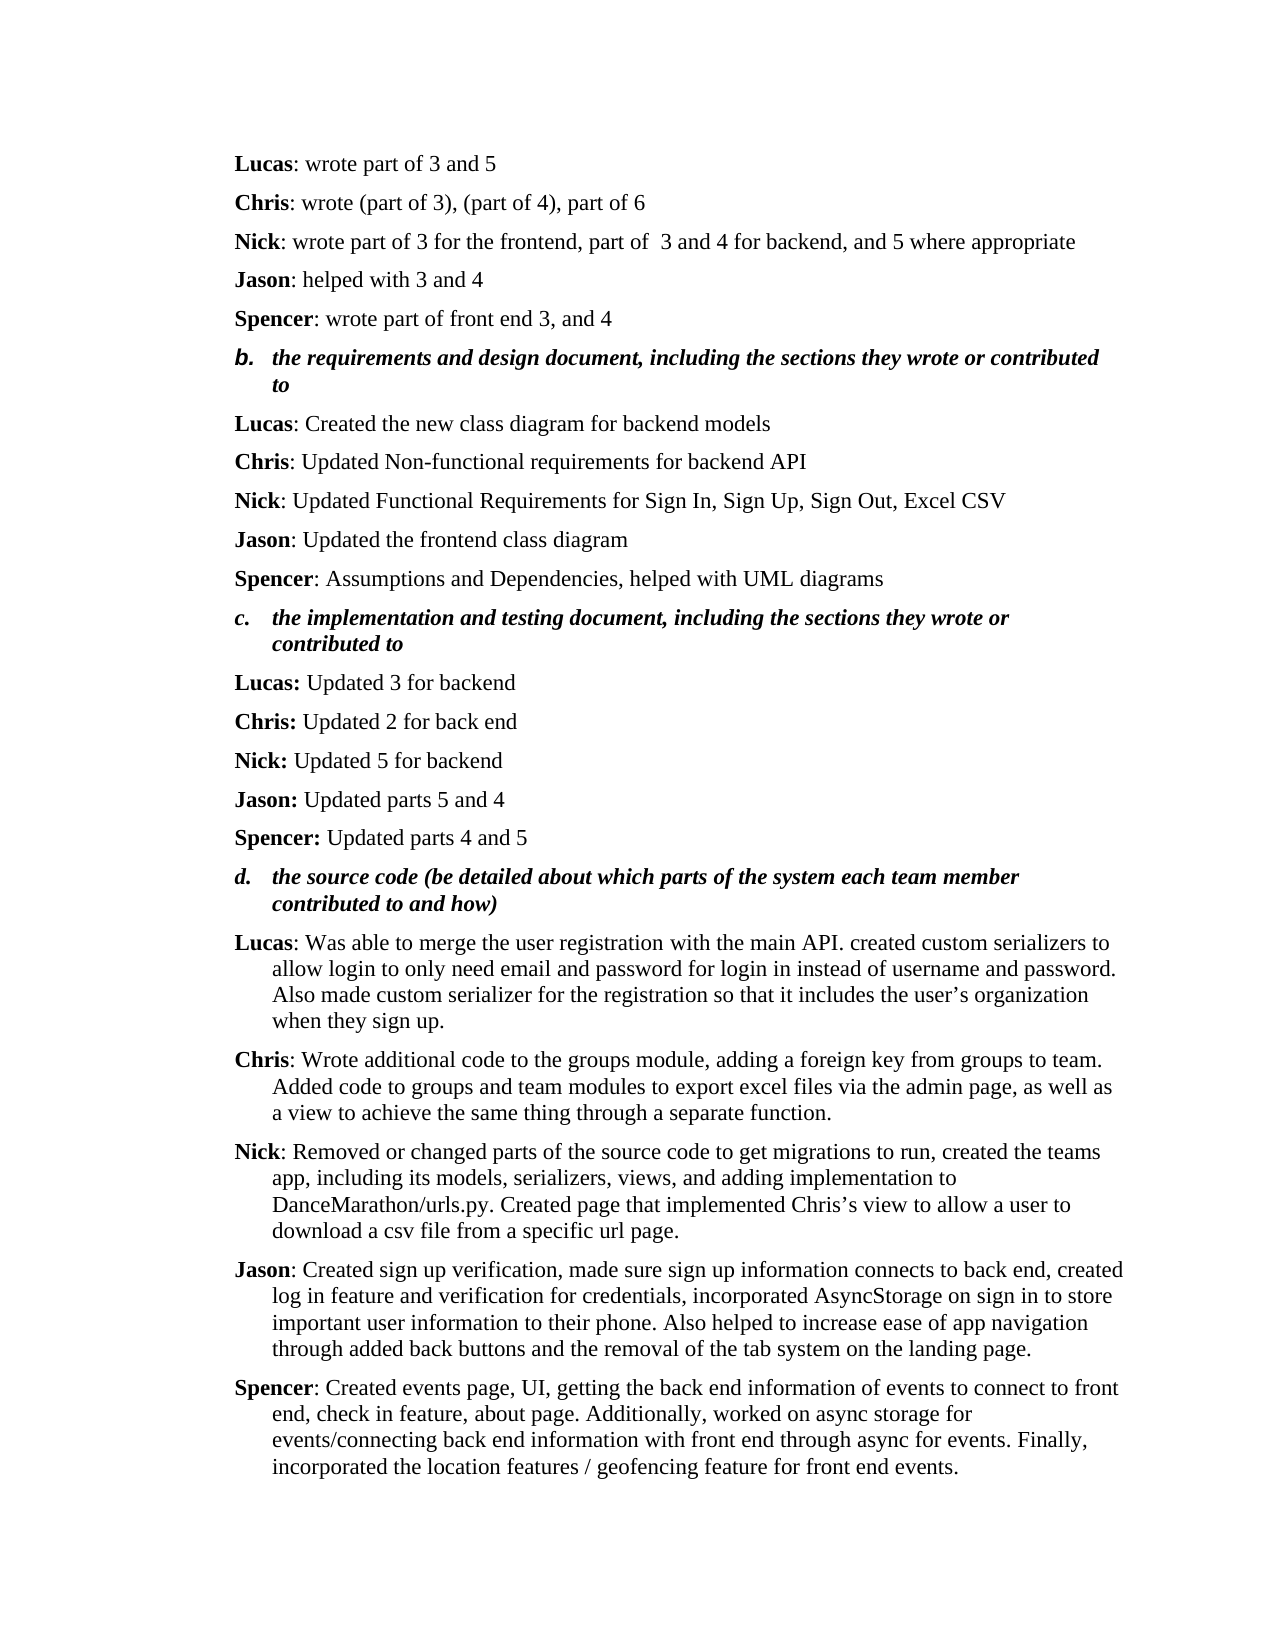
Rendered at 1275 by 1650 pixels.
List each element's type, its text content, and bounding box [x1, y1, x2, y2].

text Spencer: Created events page, UI, getting the back end information of events to connect to front end, check in feature, about page. Additionally, worked on async storage for events/connecting back end information with front end through async for events. Finally, incorporated the location features / geofencing feature for front end events. [234, 1374, 1125, 1479]
text Chris: Updated 2 for back end [197, 708, 1125, 734]
text Nick: Updated 5 for backend [197, 747, 1125, 773]
text Spencer: wrote part of front end 3, and 4 [197, 305, 1125, 332]
text Chris: Wrote additional code to the groups module, adding a foreign key from groups to team. Added code to groups and team modules to export excel files via the admin page, as well as a view to achieve the same thing through a separate function. [234, 1046, 1125, 1126]
text Nick: Updated Functional Requirements for Sign In, Sign Up, Sign Out, Excel CSV [197, 487, 1125, 514]
text Lucas: Was able to merge the user registration with the main API. created custom serializers to allow login to only need email and password for login in instead of username and password. Also made custom serializer for the registration so that it includes the user’s organization when they sign up. [234, 928, 1125, 1034]
text Jason: helped with 3 and 4 [197, 267, 1125, 293]
list the requirements and design document, including the sections they wrote or contributed to [234, 344, 1125, 397]
text Nick: wrote part of 3 for the frontend, part of 3 and 4 for backend, and 5 where appropriate [197, 228, 1125, 254]
text Jason: Created sign up verification, made sure sign up information connects to back end, created log in feature and verification for credentials, incorporated AsyncStorage on sign in to store important user information to their phone. Also helped to increase ease of app navigation through added back buttons and the removal of the tab system on the landing page. [234, 1256, 1125, 1361]
text Lucas: Created the new class diagram for backend models [234, 409, 1125, 436]
text Chris: Updated Non-functional requirements for backend API [234, 448, 1125, 475]
text Lucas: Updated 3 for backend [197, 669, 1125, 695]
text Lucas: wrote part of 3 and 5 [197, 150, 1125, 176]
list the implementation and testing document, including the sections they wrote or contributed to [234, 604, 1125, 657]
text Jason: Updated parts 5 and 4 [197, 786, 1125, 812]
list the source code (be detailed about which parts of the system each team member contributed to and how) [234, 863, 1125, 916]
text Jason: Updated the frontend class diagram [197, 526, 1125, 552]
text Chris: wrote (part of 3), (part of 4), part of 6 [234, 189, 1125, 215]
text Nick: Removed or changed parts of the source code to get migrations to run, created the teams app, including its models, serializers, views, and adding implementation to DanceMarathon/urls.py. Created page that implemented Chris’s view to allow a user to download a csv file from a specific url page. [234, 1138, 1125, 1243]
text Spencer: Updated parts 4 and 5 [197, 824, 1125, 851]
text Spencer: Assumptions and Dependencies, helped with UML diagrams [197, 565, 1125, 591]
